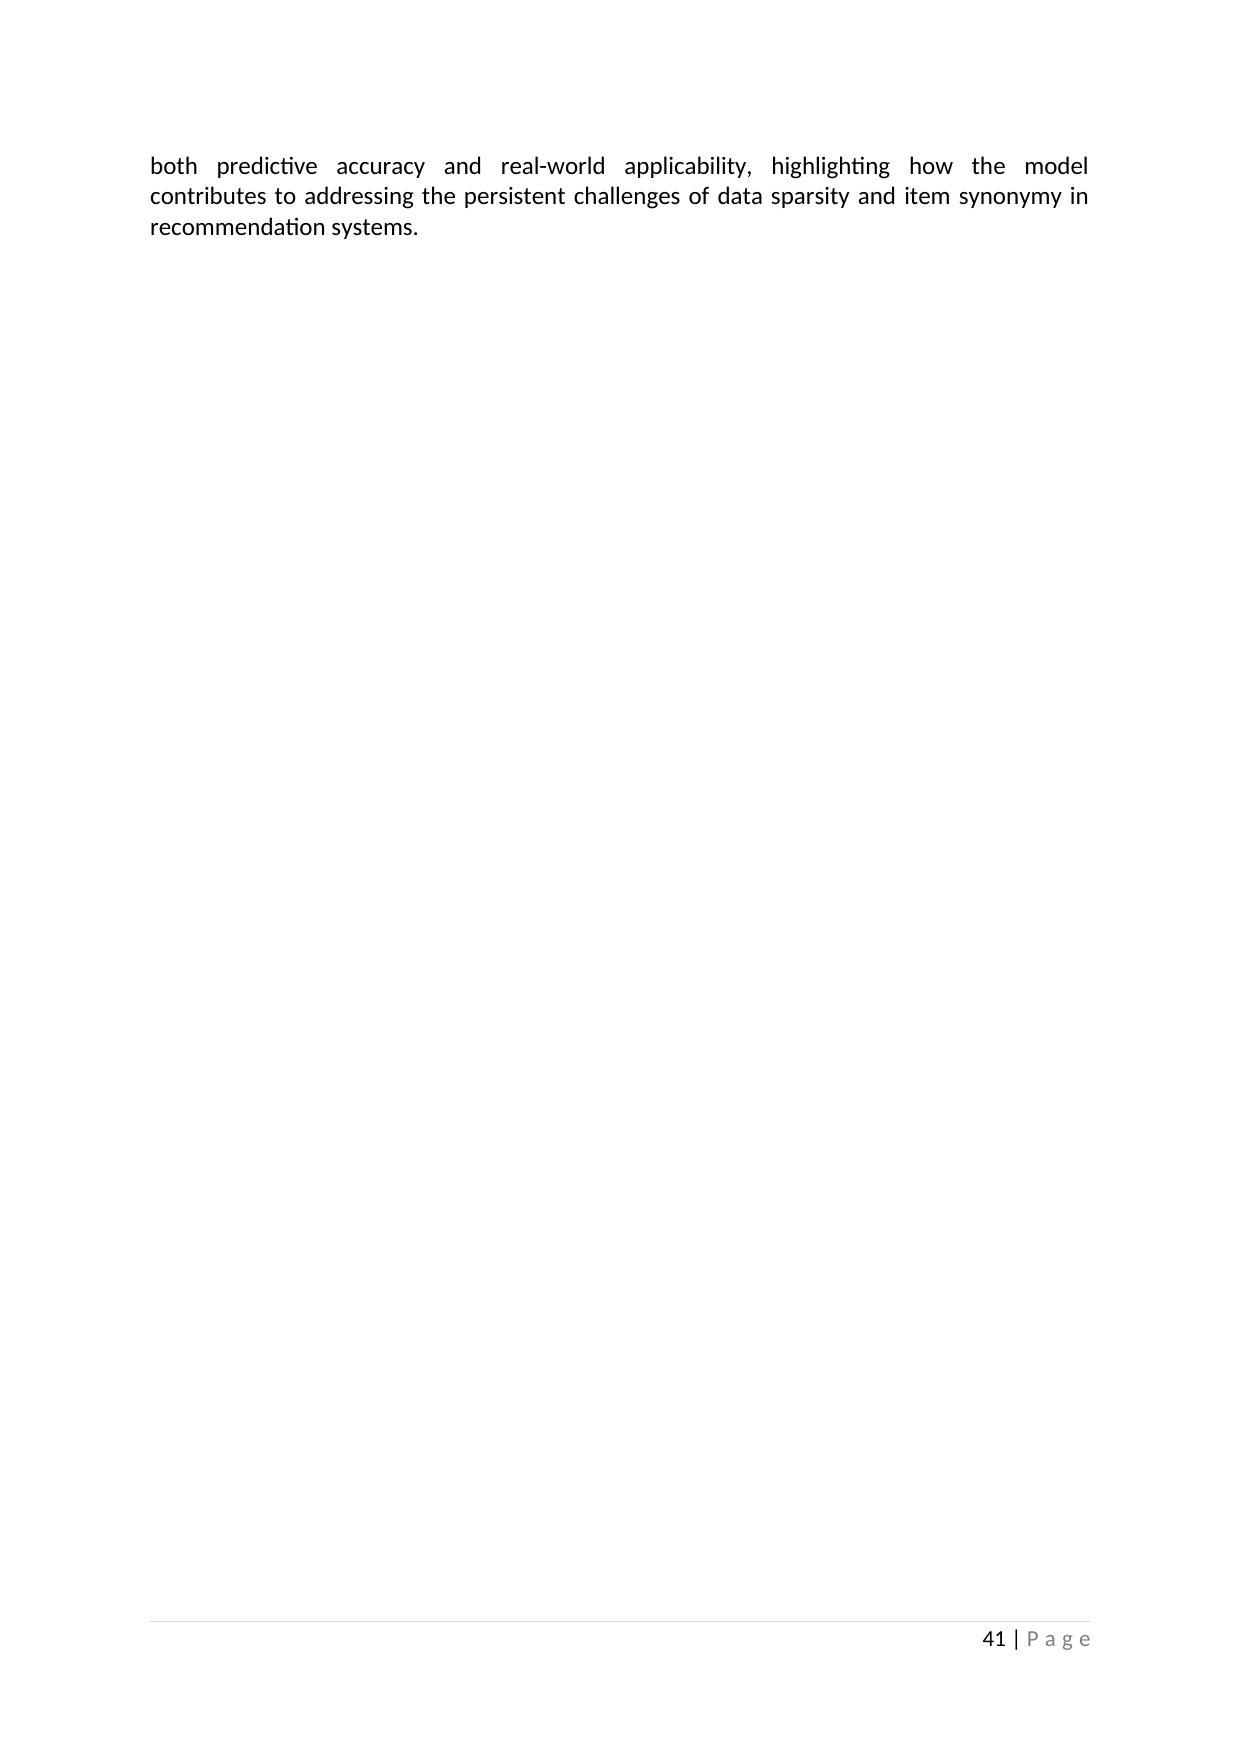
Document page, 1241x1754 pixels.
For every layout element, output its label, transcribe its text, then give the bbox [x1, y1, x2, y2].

text This chapter interprets the empirical results of the proposed ConCF model in the context of the research objectives outlined in Chapter 1. The findings are discussed through the lens of both predictive accuracy and real-world applicability, highlighting how the model contributes to addressing the persistent challenges of data sparsity and item synonymy in recommendation systems. [150, 150, 1090, 303]
